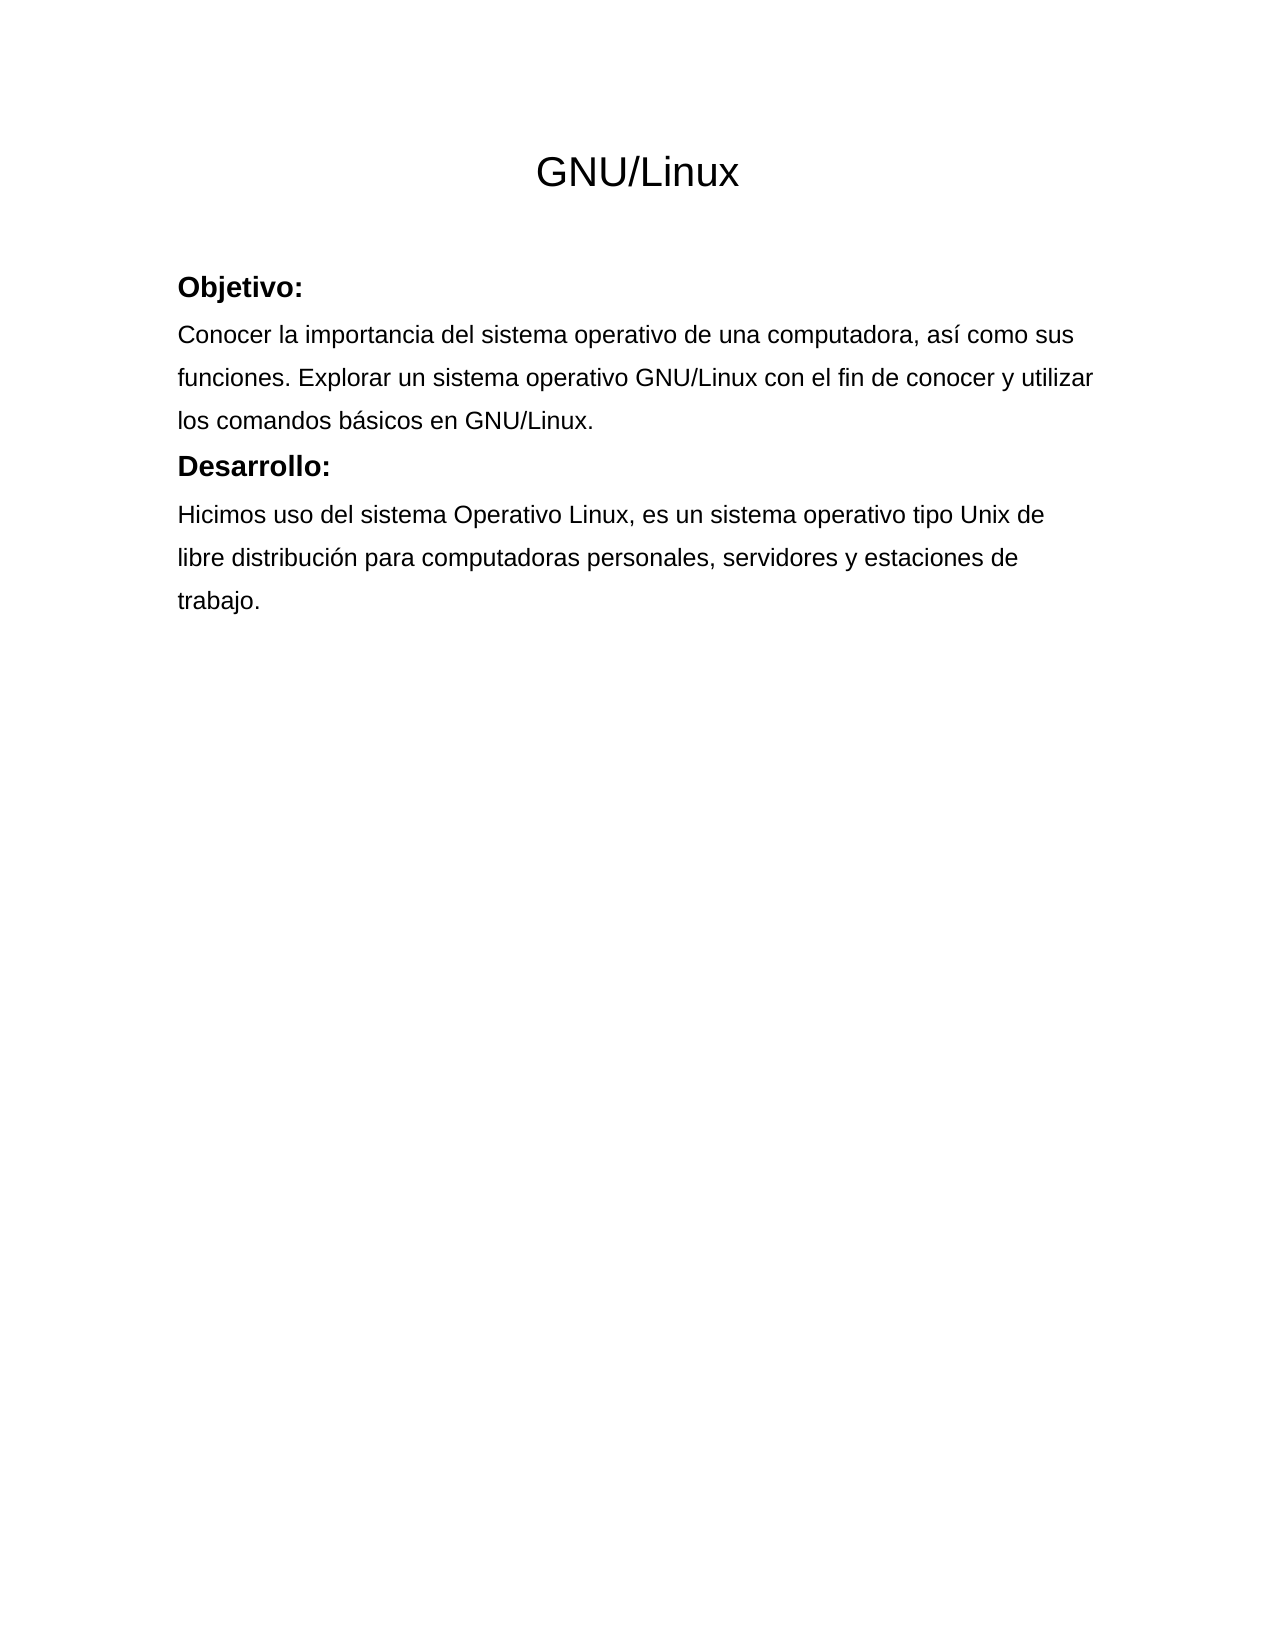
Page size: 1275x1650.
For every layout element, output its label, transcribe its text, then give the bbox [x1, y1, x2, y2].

text Desarrollo: [177, 449, 1098, 483]
text Hicimos uso del sistema Operativo Linux, es un sistema operativo tipo Unix de libre distribución para computadoras personales, servidores y estaciones de trabajo. [177, 500, 1098, 615]
text Conocer la importancia del sistema operativo de una computadora, así como sus funciones. Explorar un sistema operativo GNU/Linux con el fin de conocer y utilizar los comandos básicos en GNU/Linux. [177, 320, 1098, 435]
text Objetivo: [177, 270, 1098, 303]
text GNU/Linux [177, 148, 1098, 196]
